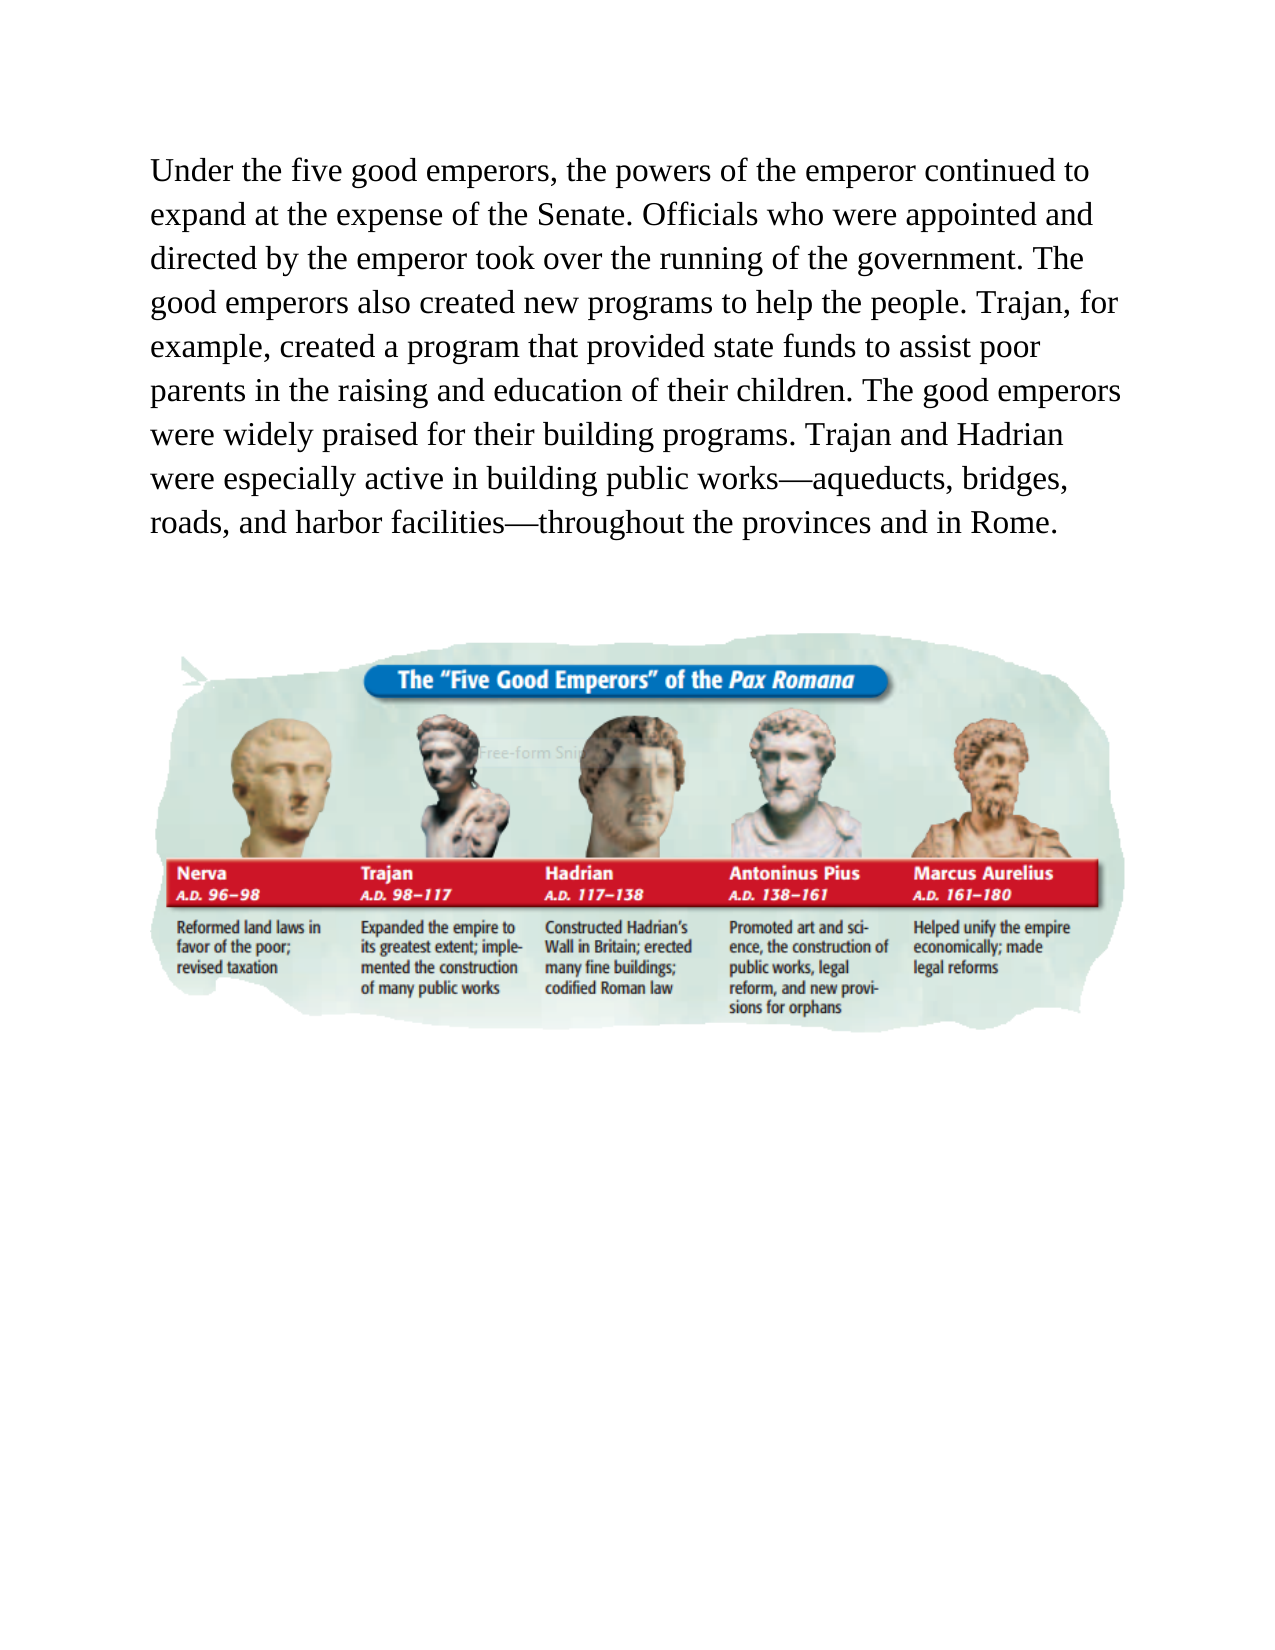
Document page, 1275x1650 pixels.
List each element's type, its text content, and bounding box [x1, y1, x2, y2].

text Under the five good emperors, the powers of the emperor continued to expand at the expense of the Senate. Officials who were appointed and directed by the emperor took over the running of the government. The good emperors also created new programs to help the people. Trajan, for example, created a program that provided state funds to assist poor parents in the raising and education of their children. The good emperors were widely praised for their building programs. Trajan and Hadrian were especially active in building public works—aqueducts, bridges, roads, and harbor facilities—throughout the provinces and in Rome. [150, 150, 1125, 541]
picture [150, 632, 1125, 1034]
